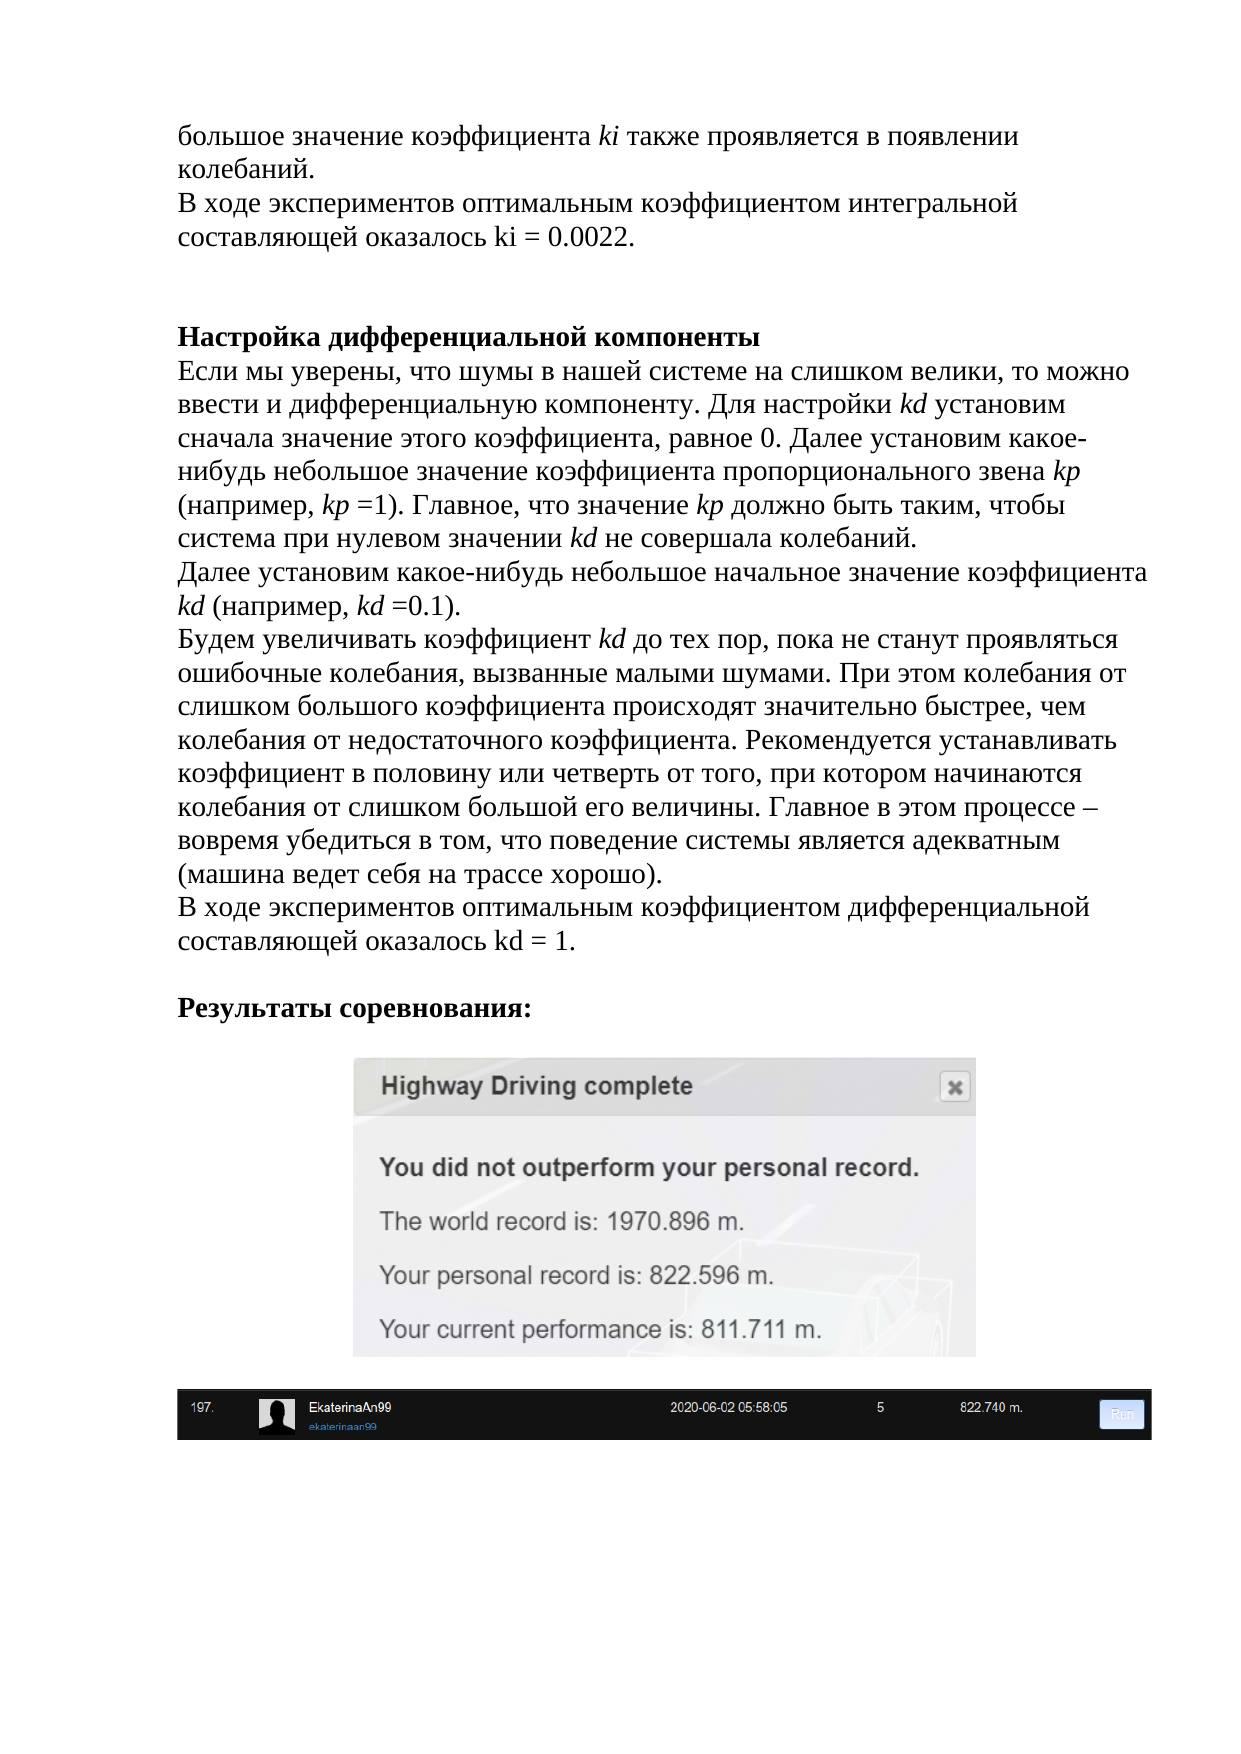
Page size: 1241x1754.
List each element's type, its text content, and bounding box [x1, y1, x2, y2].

text В ходе экспериментов оптимальным коэффициентом дифференциальной составляющей оказалось kd = 1. [177, 889, 1152, 957]
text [177, 118, 1152, 185]
text Настройка дифференциальной компоненты [177, 319, 1152, 353]
picture [177, 1389, 1152, 1440]
text В ходе экспериментов оптимальным коэффициентом интегральной составляющей оказалось ki = 0.0022. [177, 185, 1152, 252]
picture [353, 1057, 976, 1357]
text Будем увеличивать коэффициент kd до тех пор, пока не станут проявляться ошибочные колебания, вызванные малыми шумами. При этом колебания от слишком большого коэффициента происходят значительно быстрее, чем колебания от недостаточного коэффициента. Рекомендуется устанавливать коэффициент в половину или четверть от того, при котором начинаются колебания от слишком большой его величины. Главное в этом процессе – вовремя убедиться в том, что поведение системы является адекватным (машина ведет себя на трассе хорошо). [177, 621, 1152, 889]
text Если мы уверены, что шумы в нашей системе на слишком велики, то можно ввести и дифференциальную компоненту. Для настройки kd установим сначала значение этого коэффициента, равное 0. Далее установим какое-нибудь небольшое значение коэффициента пропорционального звена kp (например, kp =1). Главное, что значение kp должно быть таким, чтобы система при нулевом значении kd не совершала колебаний. [177, 353, 1152, 554]
text Далее установим какое-нибудь небольшое начальное значение коэффициента kd (например, kd =0.1). [177, 554, 1152, 621]
text Результаты соревнования: [177, 990, 1152, 1024]
